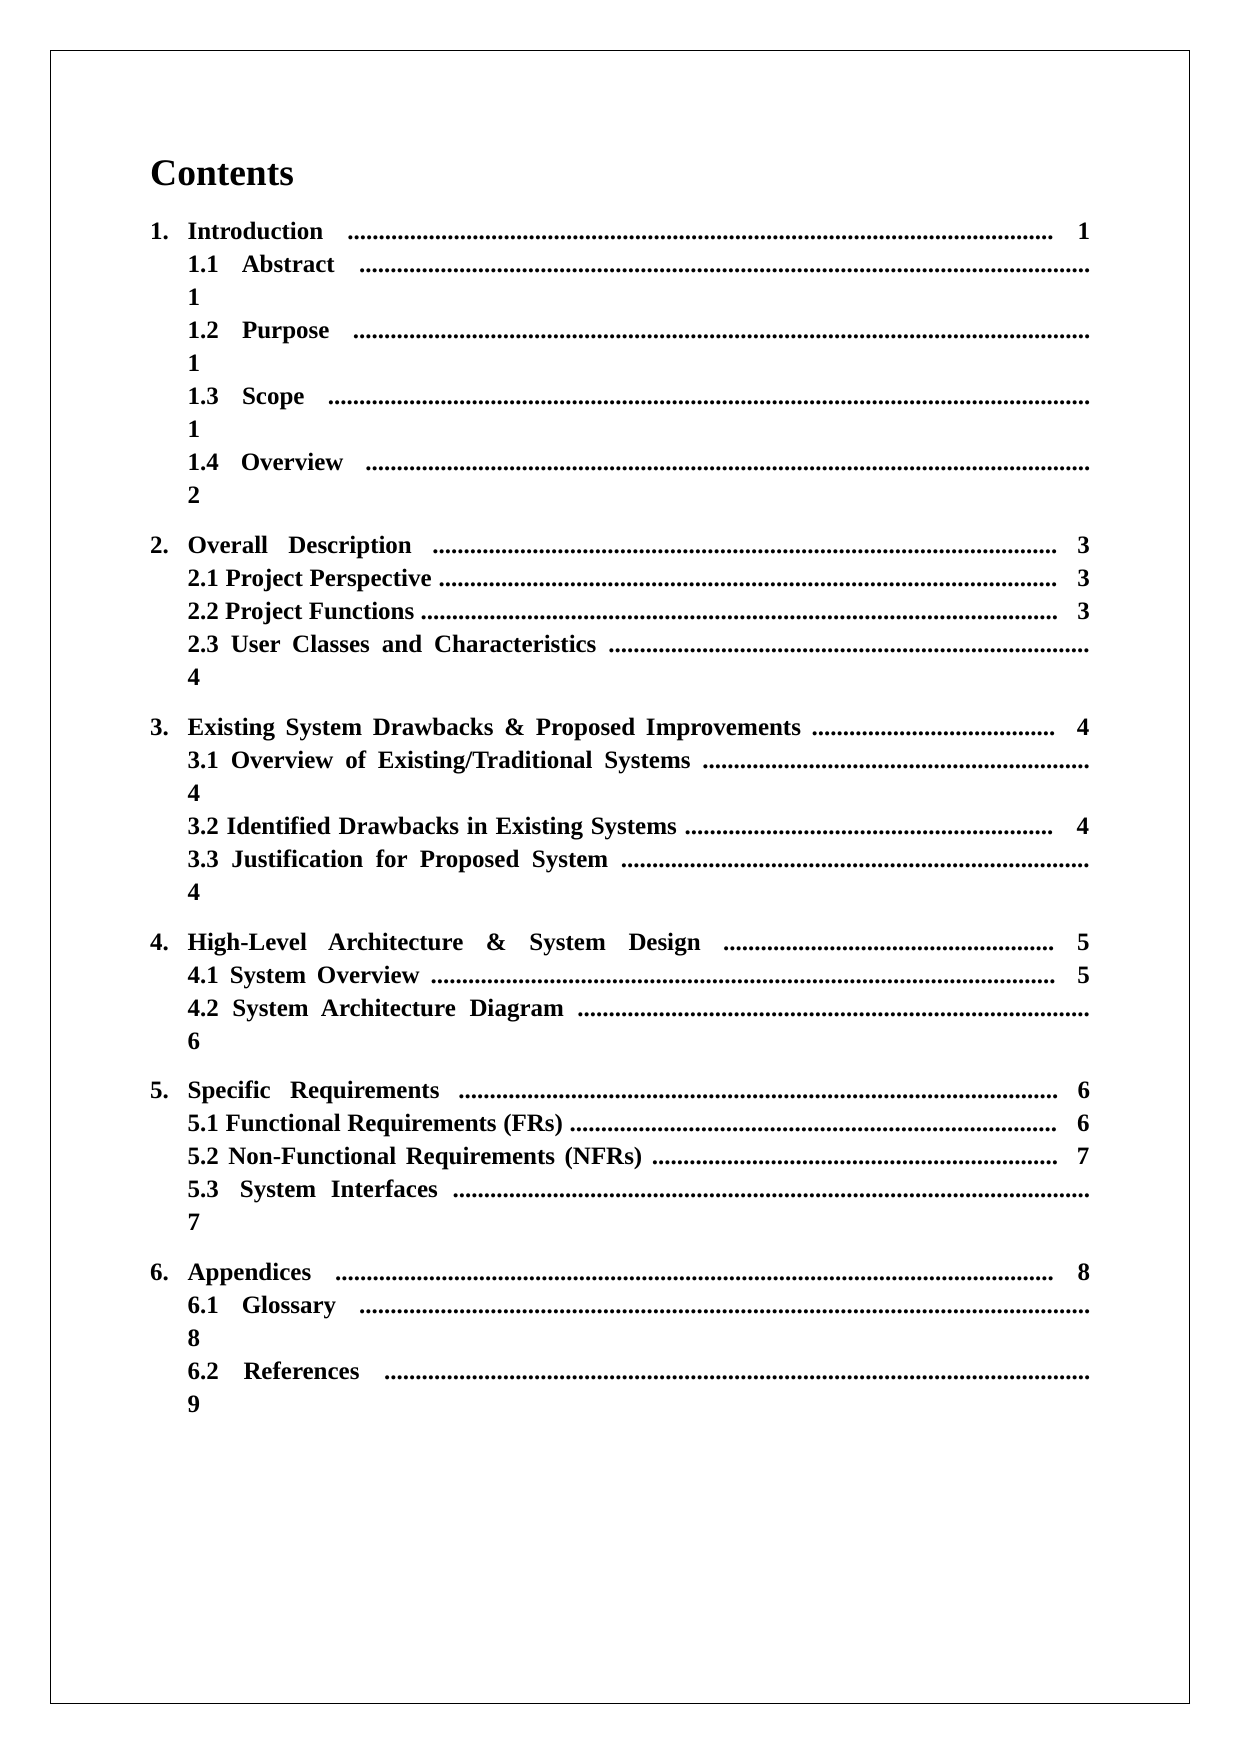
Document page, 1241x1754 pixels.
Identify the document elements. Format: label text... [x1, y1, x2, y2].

list Existing System Drawbacks & Proposed Improvements ....................................... 4 3.1 Overview of Existing/Traditional Systems .............................................................. 4 3.2 Identified Drawbacks in Existing Systems ........................................................... 4 3.3 Justification for Proposed System ........................................................................... 4 [150, 712, 1090, 906]
list High-Level Architecture & System Design ..................................................... 5 4.1 System Overview .................................................................................................... 5 4.2 System Architecture Diagram .................................................................................. 6 [150, 927, 1090, 1054]
list Introduction ................................................................................................................. 1 1.1 Abstract ..................................................................................................................... 1 1.2 Purpose ...................................................................................................................... 1 [150, 216, 1090, 377]
list Overall Description .................................................................................................... 3 2.1 Project Perspective ................................................................................................... 3 2.2 Project Functions ...................................................................................................... 3 2.3 User Classes and Characteristics ............................................................................. 4 [150, 530, 1090, 691]
text Contents [150, 150, 1090, 193]
list Appendices ................................................................................................................... 8 6.1 Glossary ..................................................................................................................... 8 6.2 References ................................................................................................................. 9 [150, 1257, 1090, 1418]
list Specific Requirements ................................................................................................ 6 5.1 Functional Requirements (FRs) .............................................................................. 6 5.2 Non-Functional Requirements (NFRs) ................................................................. 7 5.3 System Interfaces ...................................................................................................... 7 [150, 1075, 1090, 1236]
text 1.3 Scope .......................................................................................................................... 1 1.4 Overview .................................................................................................................... 2 [187, 381, 1090, 509]
